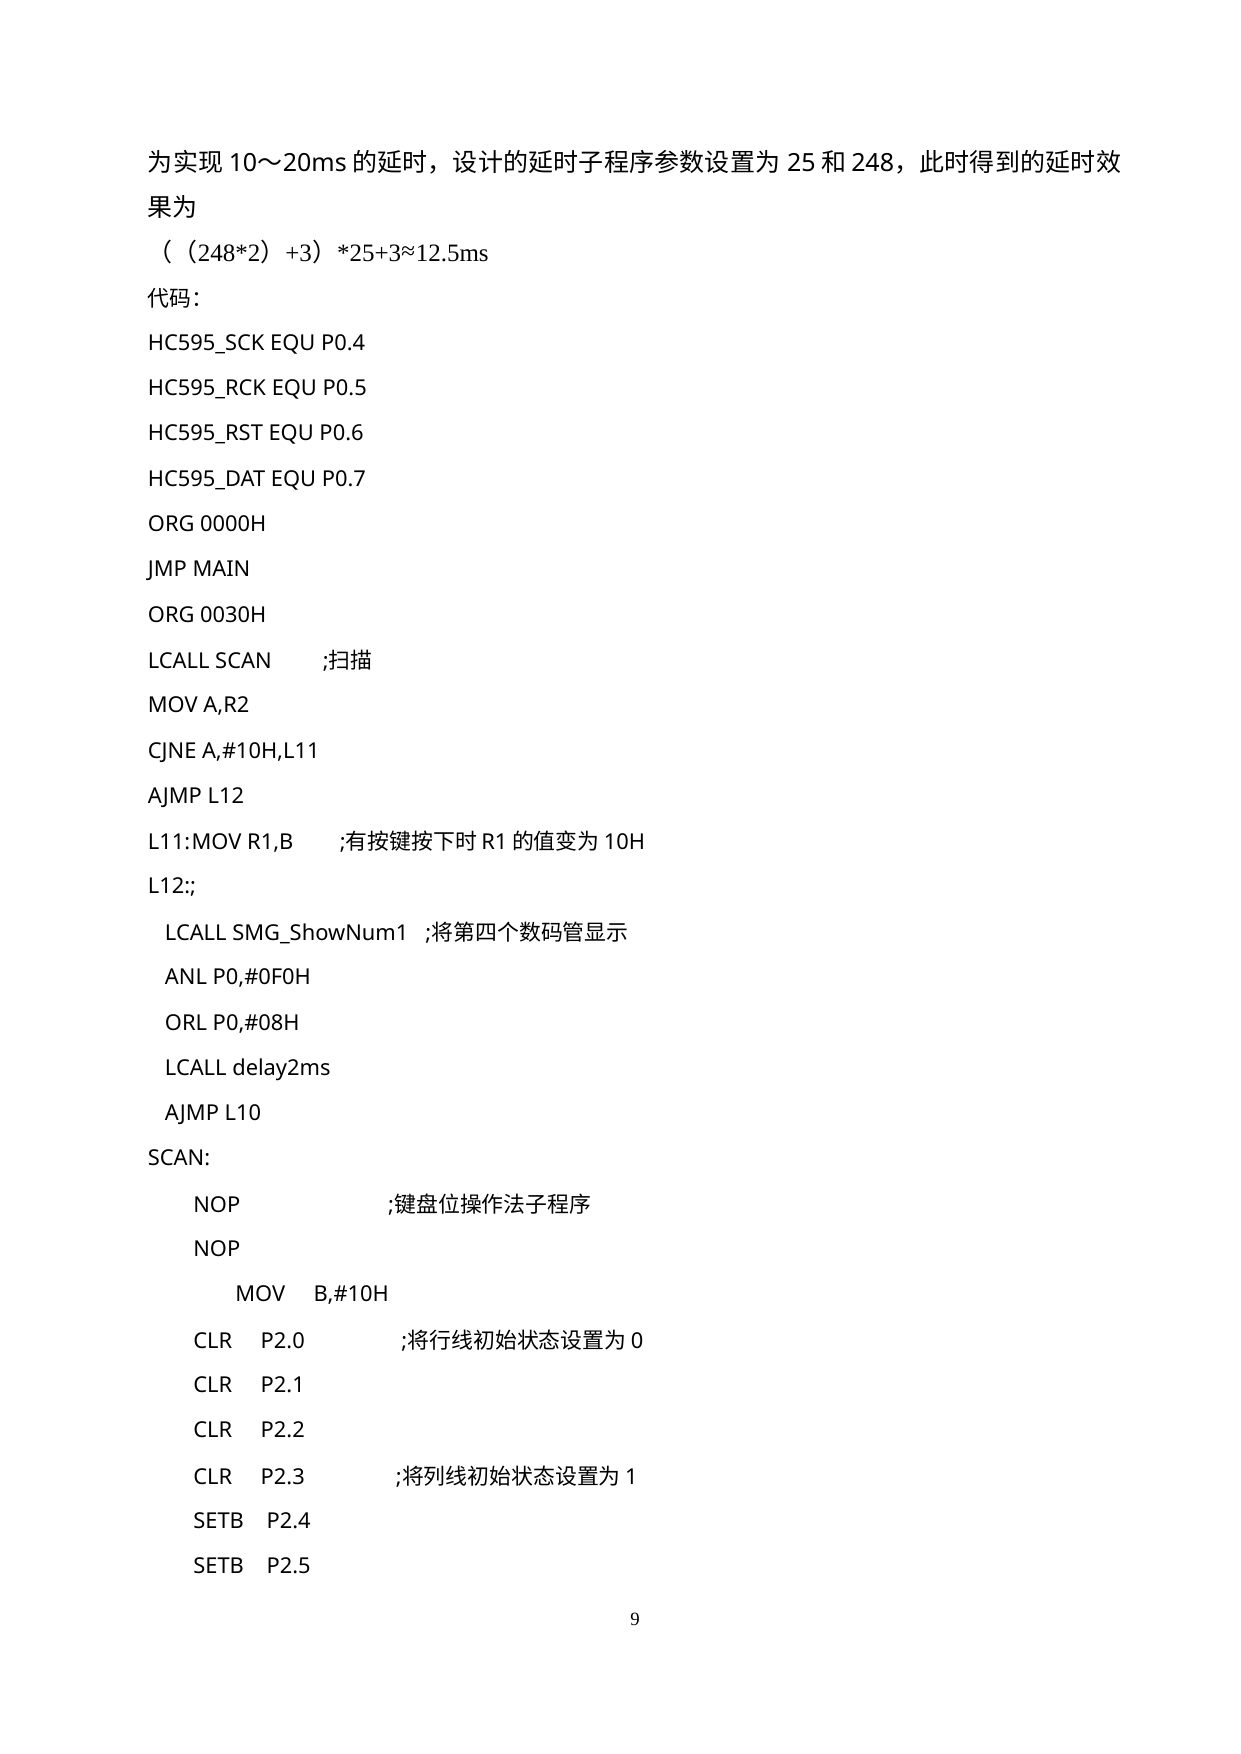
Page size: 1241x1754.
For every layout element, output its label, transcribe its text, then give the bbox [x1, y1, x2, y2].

text ANL P0,#0F0H [148, 953, 1122, 999]
text SETB P2.4 [148, 1497, 1122, 1542]
text ORG 0000H [148, 500, 1122, 546]
text LCALL SMG_ShowNum1 ;将第四个数码管显示 [148, 908, 1122, 953]
text ORL P0,#08H [148, 999, 1122, 1044]
text SETB P2.5 [148, 1542, 1122, 1588]
text SCAN: [148, 1135, 1122, 1180]
text CJNE A,#10H,L11 [148, 727, 1122, 772]
text L12:; [148, 863, 1122, 908]
text CLR P2.3 ;将列线初始状态设置为1 [148, 1452, 1122, 1497]
text HC595_SCK EQU P0.4 [148, 319, 1122, 364]
text NOP [148, 1225, 1122, 1271]
text AJMP L10 [148, 1089, 1122, 1135]
text LCALL delay2ms [148, 1044, 1122, 1089]
text HC595_DAT EQU P0.7 [148, 455, 1122, 500]
text L11: MOV R1,B ;有按键按下时R1的值变为10H [148, 817, 1122, 863]
text CLR P2.1 [148, 1361, 1122, 1407]
text AJMP L12 [148, 772, 1122, 817]
text NOP ;键盘位操作法子程序 [148, 1180, 1122, 1225]
text CLR P2.0 ;将行线初始状态设置为0 [148, 1316, 1122, 1361]
text ORG 0030H [148, 591, 1122, 636]
text 为实现10～20ms的延时，设计的延时子程序参数设置为25和248，此时得到的延时效果为 （（248*2）+3）*25+312.5ms [148, 138, 1122, 274]
text JMP MAIN [148, 546, 1122, 591]
text 代码： [148, 274, 1122, 319]
text CLR P2.2 [148, 1407, 1122, 1452]
text MOV B,#10H [148, 1271, 1122, 1316]
text HC595_RCK EQU P0.5 [148, 364, 1122, 410]
text HC595_RST EQU P0.6 [148, 410, 1122, 455]
text LCALL SCAN ;扫描 [148, 636, 1122, 682]
text MOV A,R2 [148, 682, 1122, 727]
